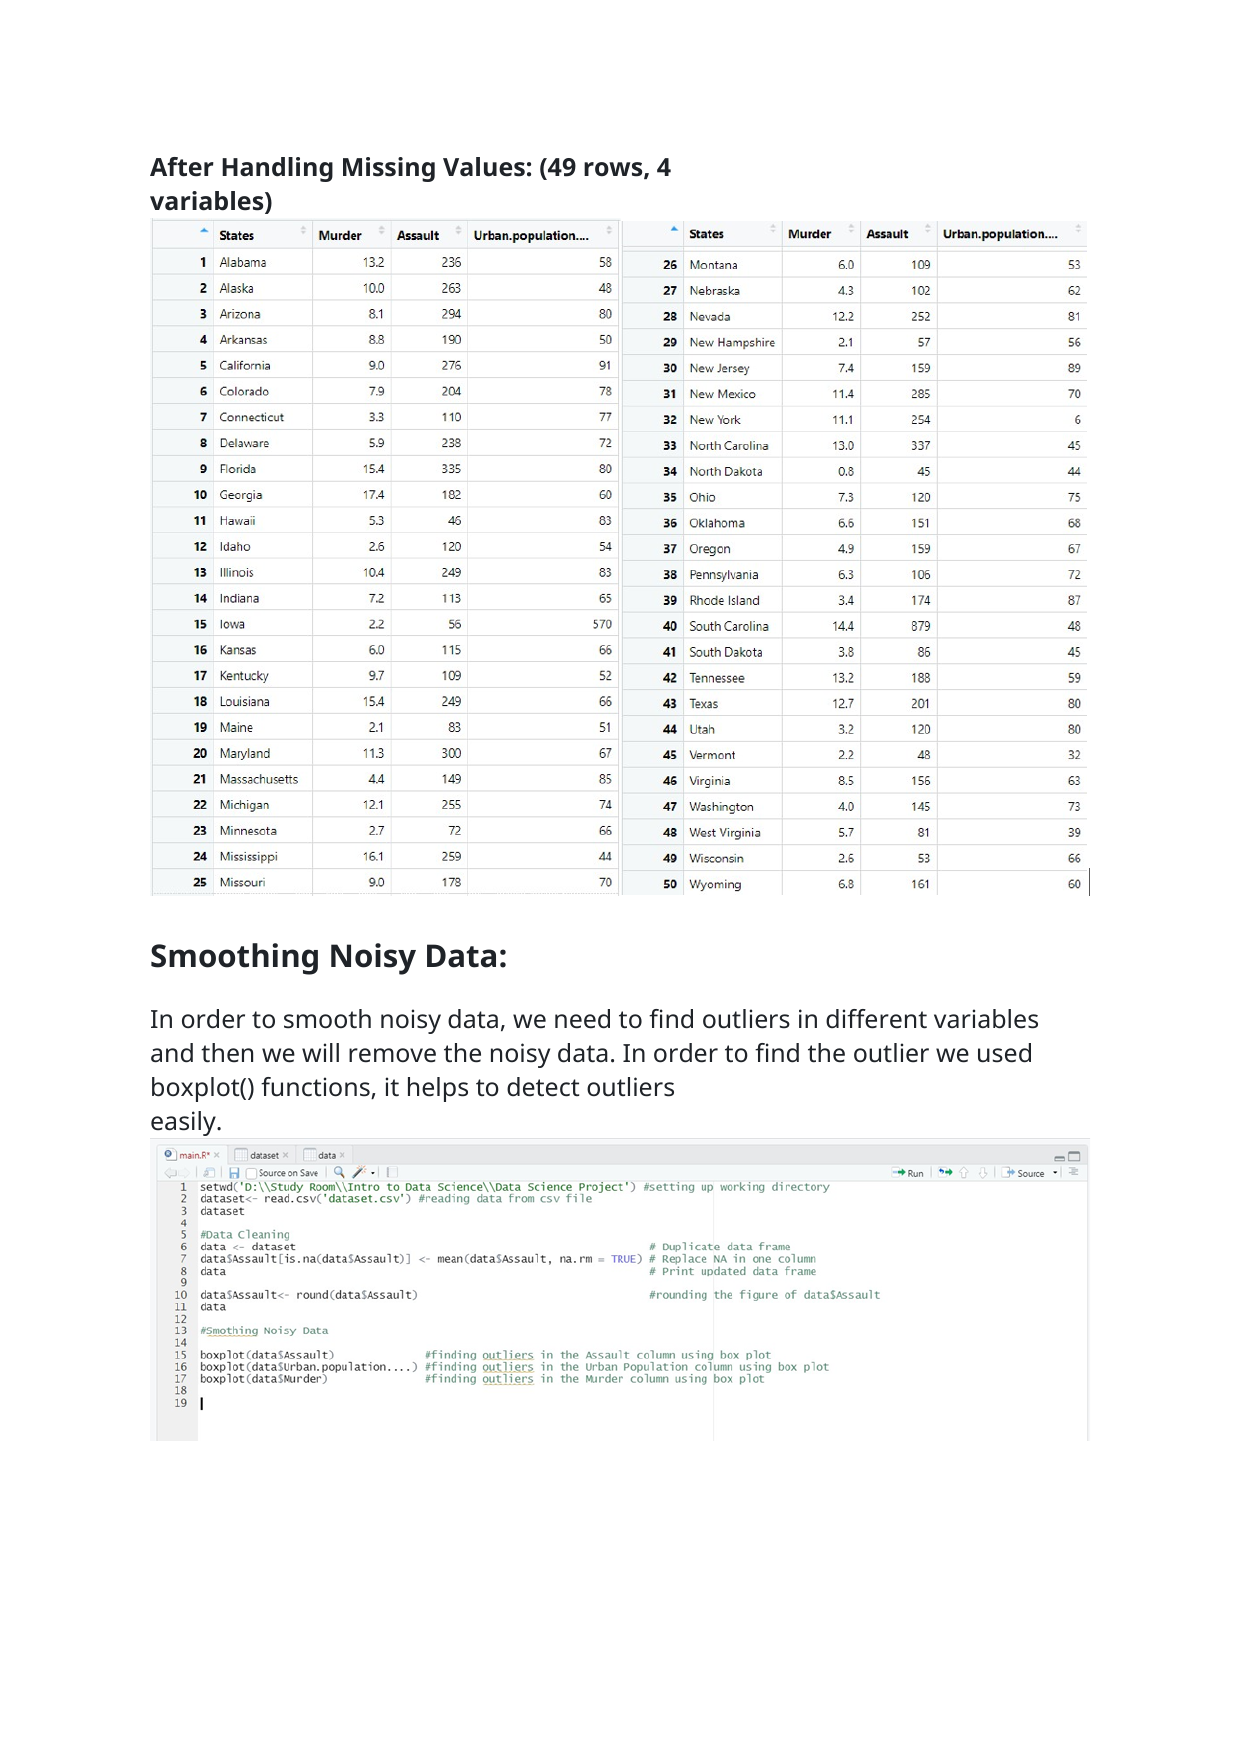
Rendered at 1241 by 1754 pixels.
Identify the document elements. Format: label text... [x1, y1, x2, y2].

picture [150, 1138, 1091, 1441]
text Smoothing Noisy Data: [150, 934, 1090, 977]
picture [150, 218, 1091, 897]
text After Handling Missing Values: (49 rows, 4 variables) [150, 150, 1090, 218]
text In order to smooth noisy data, we need to find outliers in different variables and then we will remove the noisy data. In order to find the outlier we used boxplot() functions, it helps to detect outliers easily. [150, 1002, 1090, 1138]
